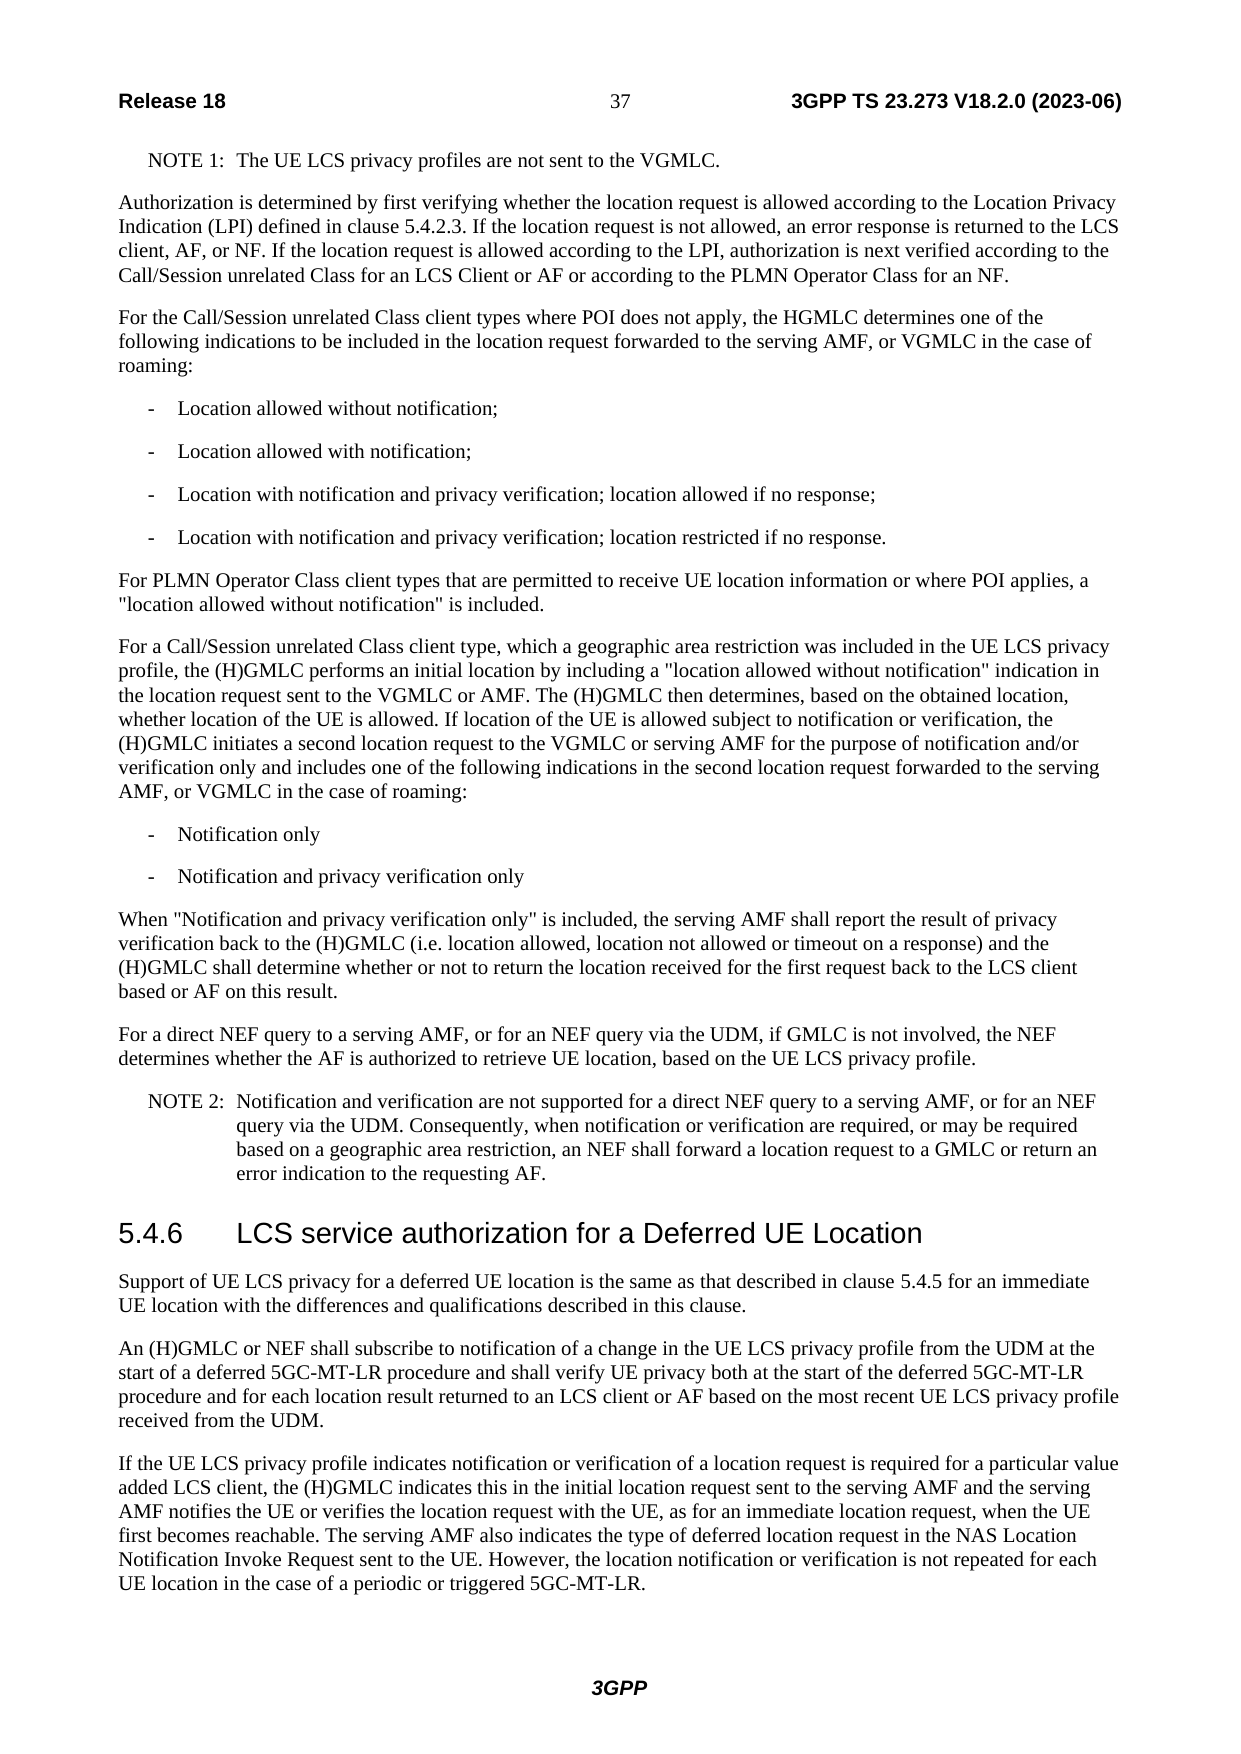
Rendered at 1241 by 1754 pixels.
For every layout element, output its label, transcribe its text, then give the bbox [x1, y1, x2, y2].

text For a Call/Session unrelated Class client type, which a geographic area restriction was included in the UE LCS privacy profile, the (H)GMLC performs an initial location by including a "location allowed without notification" indication in the location request sent to the VGMLC or AMF. The (H)GMLC then determines, based on the obtained location, whether location of the UE is allowed. If location of the UE is allowed subject to notification or verification, the (H)GMLC initiates a second location request to the VGMLC or serving AMF for the purpose of notification and/or verification only and includes one of the following indications in the second location request forwarded to the serving AMF, or VGMLC in the case of roaming: [118, 634, 1122, 803]
text - Location with notification and privacy verification; location allowed if no response; [148, 482, 1122, 506]
text - Location allowed without notification; [148, 396, 1122, 420]
text - Location allowed with notification; [148, 439, 1122, 463]
text For PLMN Operator Class client types that are permitted to receive UE location information or where POI applies, a "location allowed without notification" is included. [118, 567, 1122, 616]
text When "Notification and privacy verification only" is included, the serving AMF shall report the result of privacy verification back to the (H)GMLC (i.e. location allowed, location not allowed or timeout on a response) and the (H)GMLC shall determine whether or not to return the location received for the first request back to the LCS client based or AF on this result. [118, 907, 1122, 1003]
text If the UE LCS privacy profile indicates notification or verification of a location request is required for a particular value added LCS client, the (H)GMLC indicates this in the initial location request sent to the serving AMF and the serving AMF notifies the UE or verifies the location request with the UE, as for an immediate location request, when the UE first becomes reachable. The serving AMF also indicates the type of deferred location request in the NAS Location Notification Invoke Request sent to the UE. However, the location notification or verification is not repeated for each UE location in the case of a periodic or triggered 5GC-MT-LR. [118, 1451, 1122, 1595]
text NOTE 1: The UE LCS privacy profiles are not sent to the VGMLC. [148, 147, 1122, 172]
text - Notification and privacy verification only [148, 864, 1122, 888]
text Authorization is determined by first verifying whether the location request is allowed according to the Location Privacy Indication (LPI) defined in clause 5.4.2.3. If the location request is not allowed, an error response is returned to the LCS client, AF, or NF. If the location request is allowed according to the LPI, authorization is next verified according to the Call/Session unrelated Class for an LCS Client or AF or according to the PLMN Operator Class for an NF. [118, 190, 1122, 287]
text - Location with notification and privacy verification; location restricted if no response. [148, 525, 1122, 549]
text Support of UE LCS privacy for a deferred UE location is the same as that described in clause 5.4.5 for an immediate UE location with the differences and qualifications described in this clause. [118, 1269, 1122, 1317]
text NOTE 2: Notification and verification are not supported for a direct NEF query to a serving AMF, or for an NEF query via the UDM. Consequently, when notification or verification are required, or may be required based on a geographic area restriction, an NEF shall forward a location request to a GMLC or return an error indication to the requesting AF. [148, 1089, 1122, 1185]
text An (H)GMLC or NEF shall subscribe to notification of a change in the UE LCS privacy profile from the UDM at the start of a deferred 5GC-MT-LR procedure and shall verify UE privacy both at the start of the deferred 5GC-MT-LR procedure and for each location result returned to an LCS client or AF based on the most recent UE LCS privacy profile received from the UDM. [118, 1336, 1122, 1432]
text For a direct NEF query to a serving AMF, or for an NEF query via the UDM, if GMLC is not involved, the NEF determines whether the AF is authorized to retrieve UE location, based on the UE LCS privacy profile. [118, 1022, 1122, 1070]
subtitle 5.4.6 LCS service authorization for a Deferred UE Location [118, 1217, 1122, 1250]
text - Notification only [148, 822, 1122, 846]
text For the Call/Session unrelated Class client types where POI does not apply, the HGMLC determines one of the following indications to be included in the location request forwarded to the serving AMF, or VGMLC in the case of roaming: [118, 305, 1122, 377]
